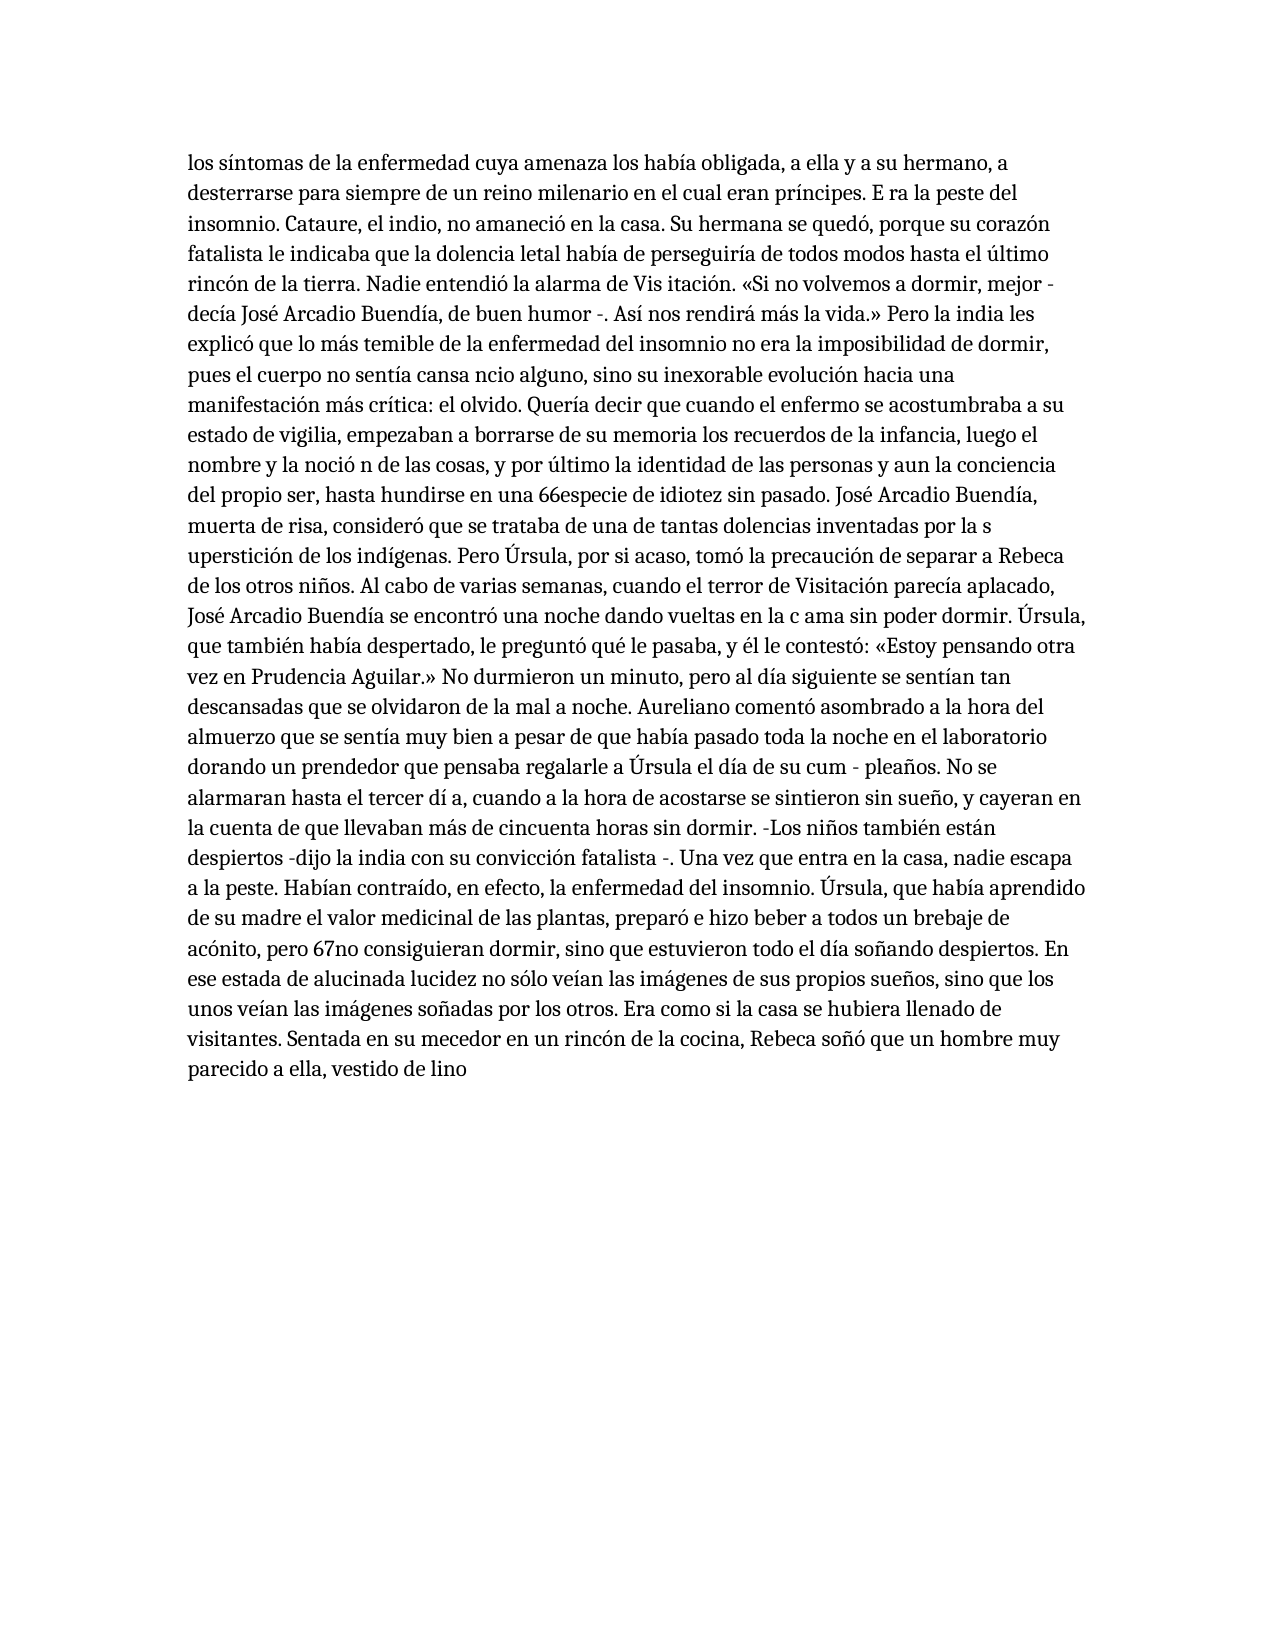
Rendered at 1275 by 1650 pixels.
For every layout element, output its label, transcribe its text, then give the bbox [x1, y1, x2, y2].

text los síntomas de la enfermedad cuya amenaza los había obligada, a ella y a su hermano, a desterrarse para siempre de un reino milenario en el cual eran príncipes. E ra la peste del insomnio. Cataure, el indio, no amaneció en la casa. Su hermana se quedó, porque su corazón fatalista le indicaba que la dolencia letal había de perseguiría de todos modos hasta el último rincón de la tierra. Nadie entendió la alarma de Vis itación. «Si no volvemos a dormir, mejor -decía José Arcadio Buendía, de buen humor -. Así nos rendirá más la vida.» Pero la india les explicó que lo más temible de la enfermedad del insomnio no era la imposibilidad de dormir, pues el cuerpo no sentía cansa ncio alguno, sino su inexorable evolución hacia una manifestación más crítica: el olvido. Quería decir que cuando el enfermo se acostumbraba a su estado de vigilia, empezaban a borrarse de su memoria los recuerdos de la infancia, luego el nombre y la noció n de las cosas, y por último la identidad de las personas y aun la conciencia del propio ser, hasta hundirse en una 66especie de idiotez sin pasado. José Arcadio Buendía, muerta de risa, consideró que se trataba de una de tantas dolencias inventadas por la s uperstición de los indígenas. Pero Úrsula, por si acaso, tomó la precaución de separar a Rebeca de los otros niños. Al cabo de varias semanas, cuando el terror de Visitación parecía aplacado, José Arcadio Buendía se encontró una noche dando vueltas en la c ama sin poder dormir. Úrsula, que también había despertado, le preguntó qué le pasaba, y él le contestó: «Estoy pensando otra vez en Prudencia Aguilar.» No durmieron un minuto, pero al día siguiente se sentían tan descansadas que se olvidaron de la mal a noche. Aureliano comentó asombrado a la hora del almuerzo que se sentía muy bien a pesar de que había pasado toda la noche en el laboratorio dorando un prendedor que pensaba regalarle a Úrsula el día de su cum - pleaños. No se alarmaran hasta el tercer dí a, cuando a la hora de acostarse se sintieron sin sueño, y cayeran en la cuenta de que llevaban más de cincuenta horas sin dormir. -Los niños también están despiertos -dijo la india con su convicción fatalista -. Una vez que entra en la casa, nadie escapa a la peste. Habían contraído, en efecto, la enfermedad del insomnio. Úrsula, que había aprendido de su madre el valor medicinal de las plantas, preparó e hizo beber a todos un brebaje de acónito, pero 67no consiguieran dormir, sino que estuvieron todo el día soñando despiertos. En ese estada de alucinada lucidez no sólo veían las imágenes de sus propios sueños, sino que los unos veían las imágenes soñadas por los otros. Era como si la casa se hubiera llenado de visitantes. Sentada en su mecedor en un rincón de la cocina, Rebeca soñó que un hombre muy parecido a ella, vestido de lino [187, 150, 1087, 1083]
